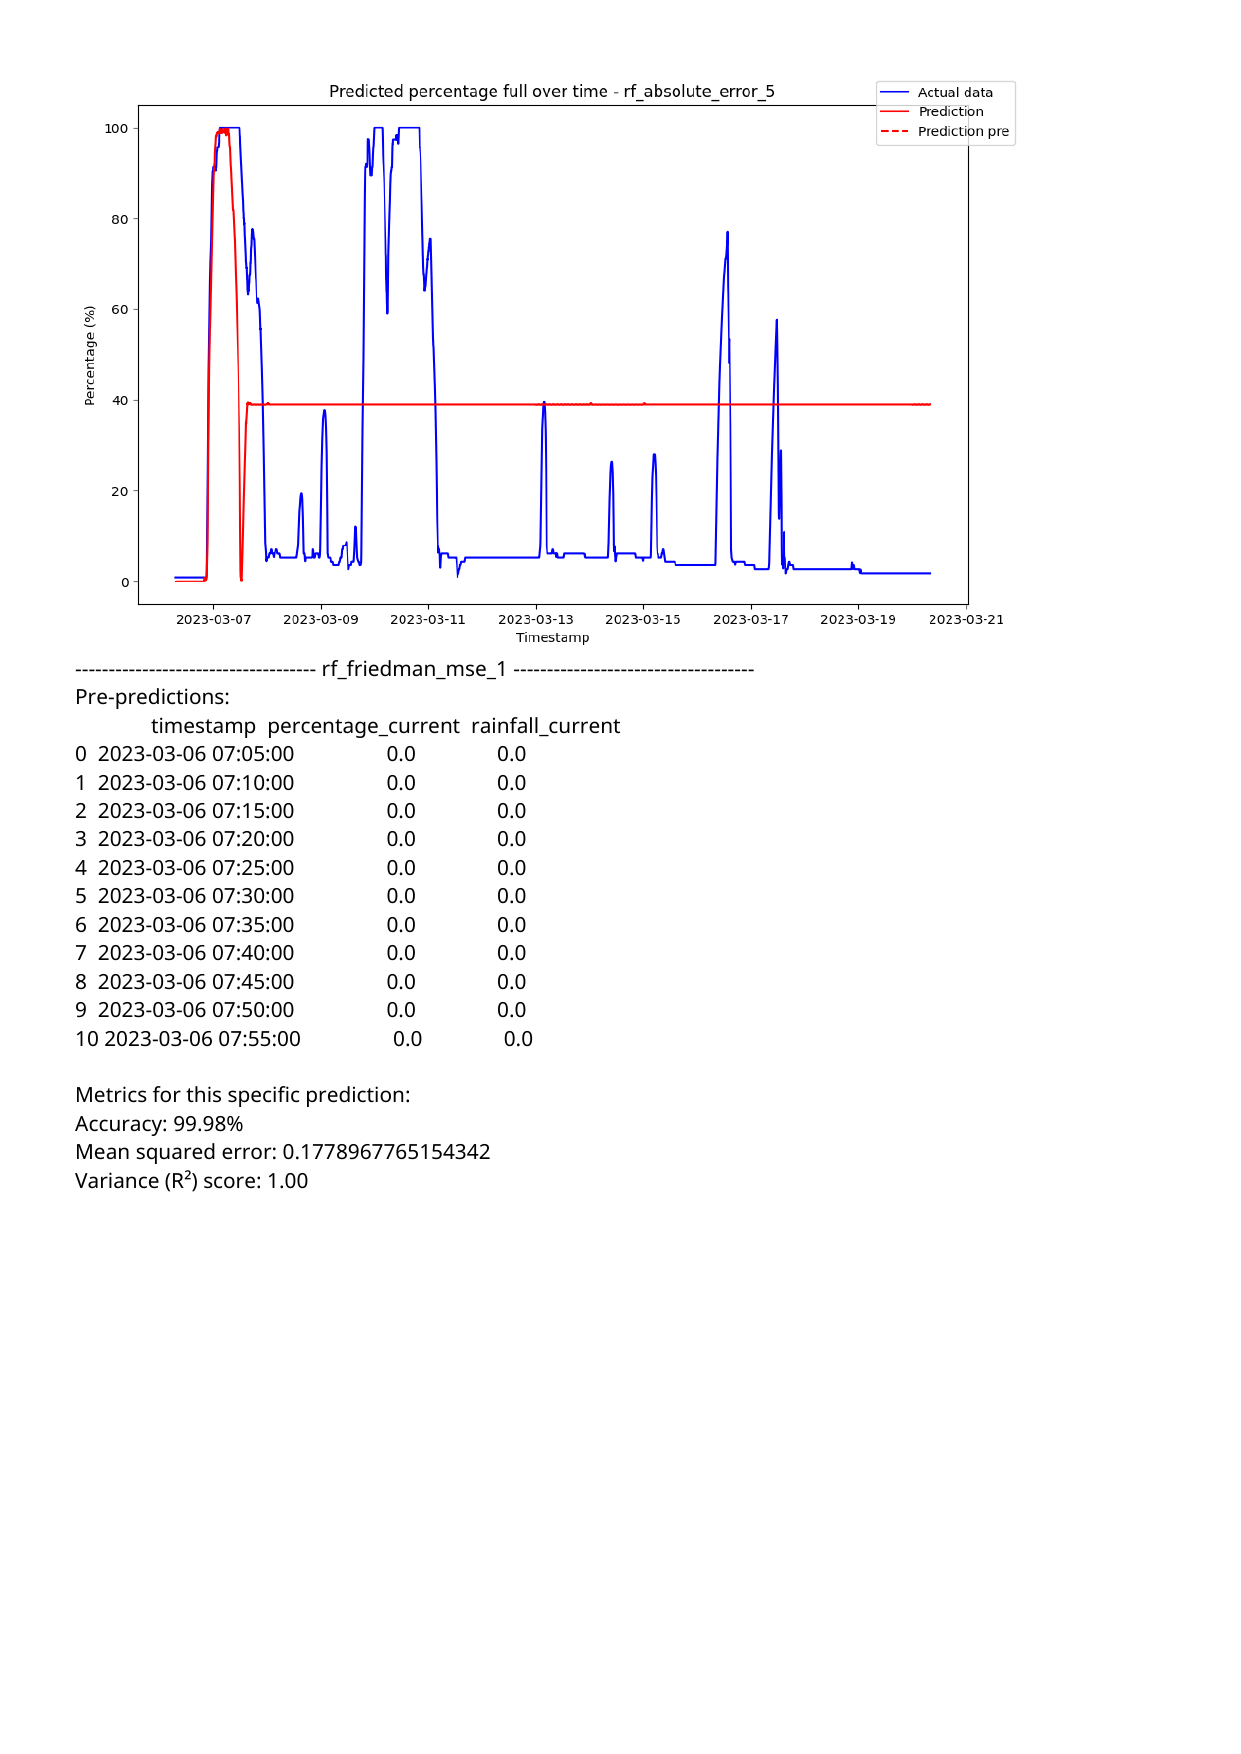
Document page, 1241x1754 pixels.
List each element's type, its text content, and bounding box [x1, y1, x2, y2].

text 2 2023-03-06 07:15:00 0.0 0.0 [75, 796, 1165, 824]
text 5 2023-03-06 07:30:00 0.0 0.0 [75, 881, 1165, 910]
text 8 2023-03-06 07:45:00 0.0 0.0 [75, 967, 1165, 995]
text 1 2023-03-06 07:10:00 0.0 0.0 [75, 768, 1165, 796]
text timestamp percentage_current rainfall_current [75, 711, 1165, 739]
picture [75, 75, 1021, 654]
text 3 2023-03-06 07:20:00 0.0 0.0 [75, 824, 1165, 853]
text 6 2023-03-06 07:35:00 0.0 0.0 [75, 910, 1165, 938]
text ------------------------------------ rf_friedman_mse_1 ------------------------------------ [75, 654, 1165, 682]
text 0 2023-03-06 07:05:00 0.0 0.0 [75, 739, 1165, 768]
text 10 2023-03-06 07:55:00 0.0 0.0 [75, 1024, 1165, 1052]
text Mean squared error: 0.1778967765154342 [75, 1137, 1165, 1166]
text Accuracy: 99.98% [75, 1109, 1165, 1137]
text 4 2023-03-06 07:25:00 0.0 0.0 [75, 853, 1165, 881]
text 7 2023-03-06 07:40:00 0.0 0.0 [75, 938, 1165, 967]
text 9 2023-03-06 07:50:00 0.0 0.0 [75, 995, 1165, 1024]
text Variance (R²) score: 1.00 [75, 1166, 1165, 1194]
text Metrics for this specific prediction: [75, 1081, 1165, 1109]
text Pre-predictions: [75, 682, 1165, 711]
